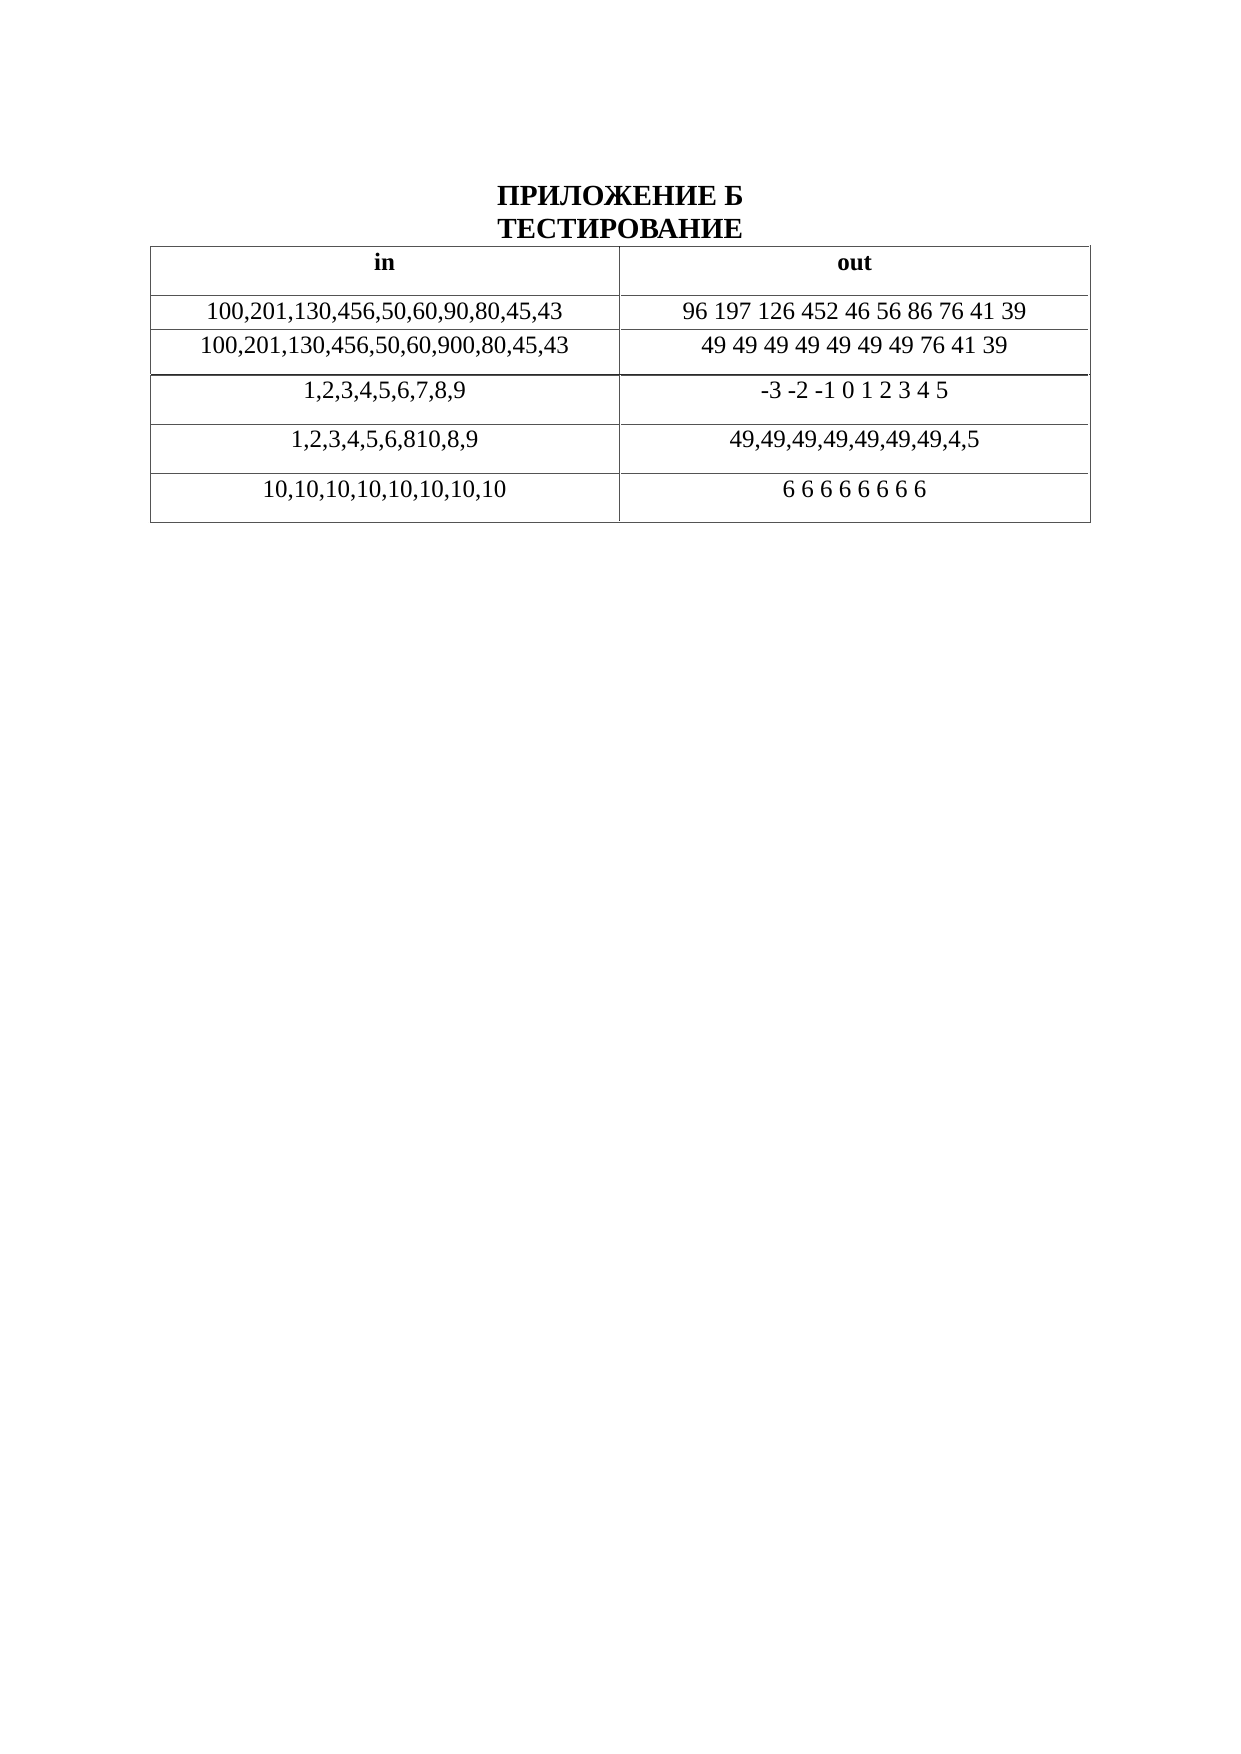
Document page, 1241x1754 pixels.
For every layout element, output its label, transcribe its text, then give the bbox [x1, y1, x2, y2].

table_cell 49 49 49 49 49 49 49 76 41 39 [621, 328, 1089, 374]
table_cell -3 -2 -1 0 1 2 3 4 5 [621, 374, 1089, 423]
table_header out [621, 247, 1089, 294]
text ТЕСТИРОВАНИЕ [150, 212, 1090, 245]
table_cell 10,10,10,10,10,10,10,10 [151, 474, 619, 521]
table_cell 49,49,49,49,49,49,49,4,5 [621, 423, 1089, 472]
table_cell 100,201,130,456,50,60,90,80,45,43 [151, 296, 619, 328]
table_header in [151, 247, 619, 294]
table_cell 96 197 126 452 46 56 86 76 41 39 [621, 294, 1089, 328]
text ПРИЛОЖЕНИЕ Б [150, 178, 1090, 212]
table_cell 6 6 6 6 6 6 6 6 [620, 472, 1089, 521]
table_cell 1,2,3,4,5,6,7,8,9 [151, 376, 619, 423]
table_cell 1,2,3,4,5,6,810,8,9 [151, 425, 619, 472]
table_cell 100,201,130,456,50,60,900,80,45,43 [151, 330, 619, 374]
